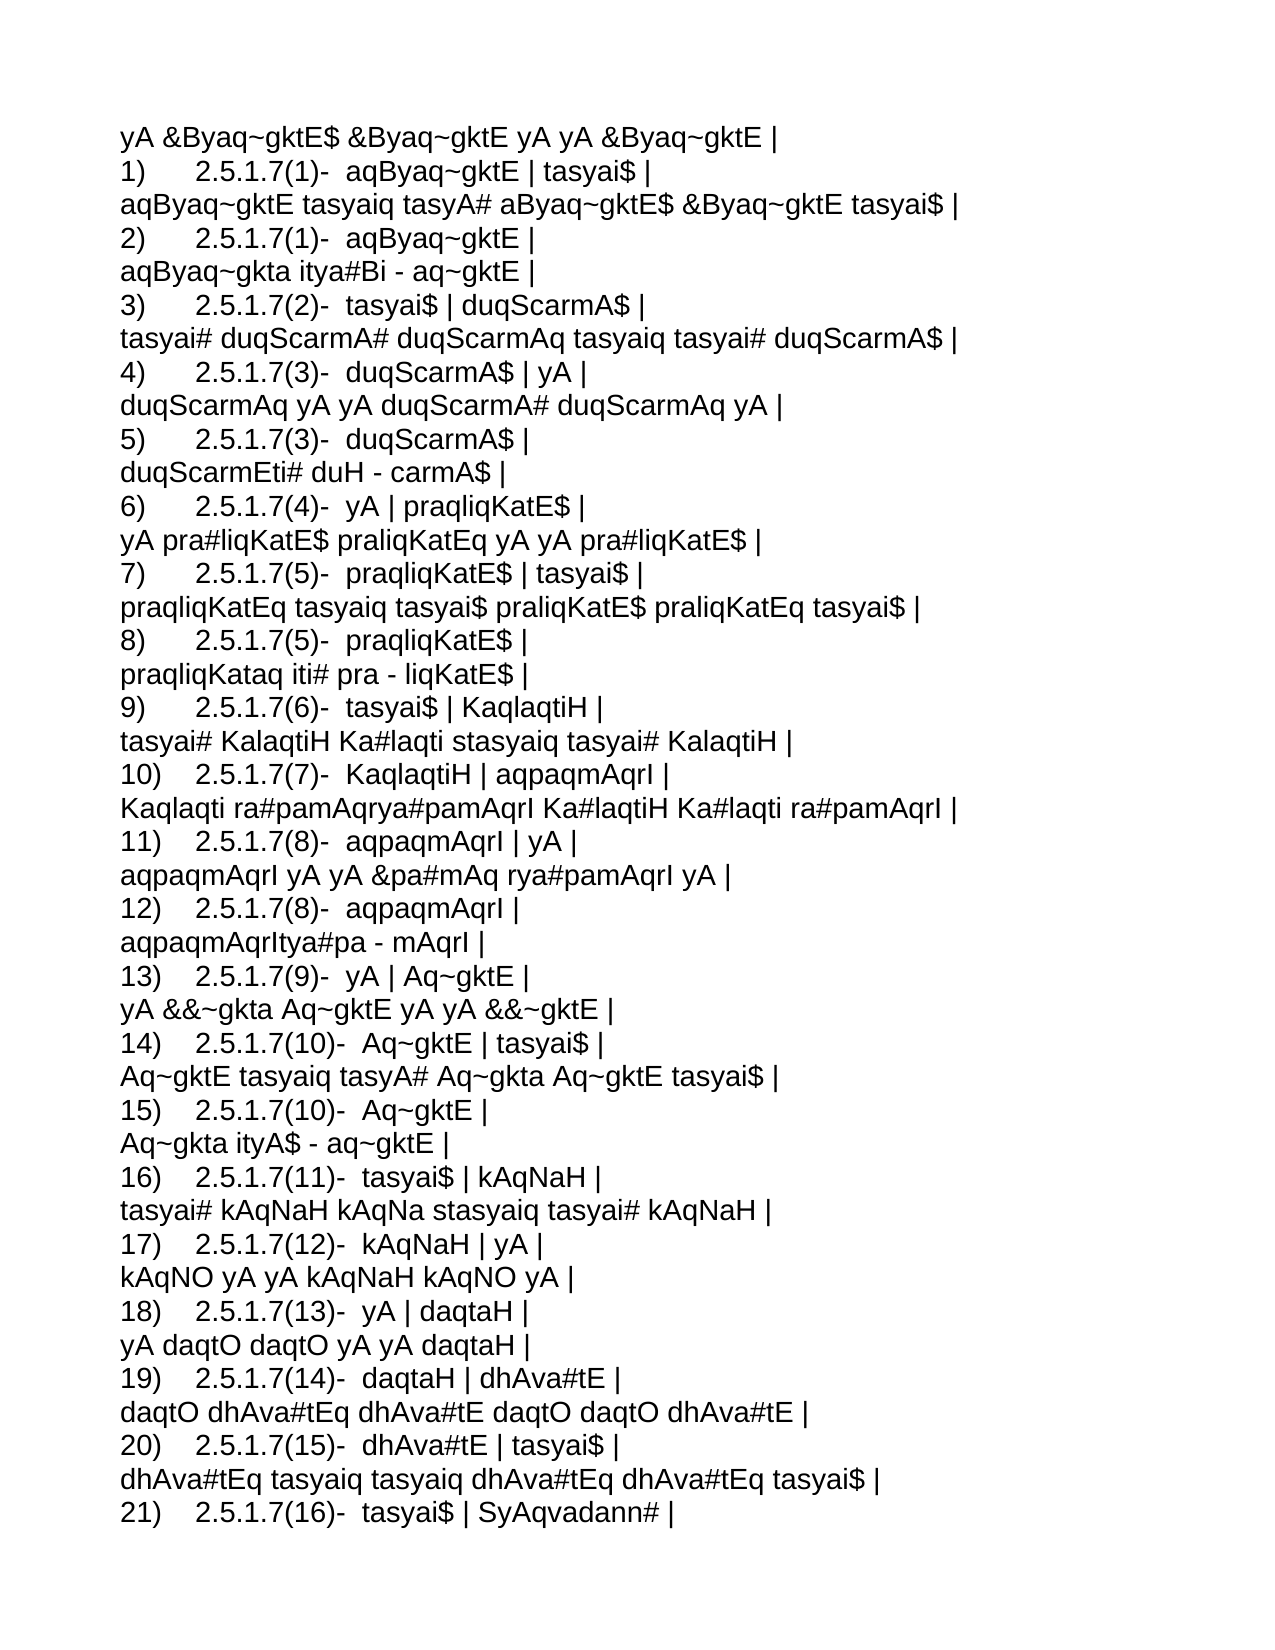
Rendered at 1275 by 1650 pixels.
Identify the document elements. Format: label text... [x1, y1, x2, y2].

text yA &Byaq~gktE$ &Byaq~gktE yA yA &Byaq~gktE | [120, 120, 1200, 153]
text 10) 2.5.1.7(7)- KaqlaqtiH | aqpaqmAqrI | [120, 757, 1200, 791]
text 17) 2.5.1.7(12)- kAqNaH | yA | [120, 1227, 1200, 1260]
text kAqNO yA yA kAqNaH kAqNO yA | [120, 1260, 1200, 1294]
text 9) 2.5.1.7(6)- tasyai$ | KaqlaqtiH | [120, 690, 1200, 724]
text yA daqtO daqtO yA yA daqtaH | [120, 1327, 1200, 1361]
text 11) 2.5.1.7(8)- aqpaqmAqrI | yA | [120, 824, 1200, 858]
text Aq~gktE tasyaiq tasyA# Aq~gkta Aq~gktE tasyai$ | [120, 1059, 1200, 1093]
text yA &&~gkta Aq~gktE yA yA &&~gktE | [120, 992, 1200, 1026]
text 13) 2.5.1.7(9)- yA | Aq~gktE | [120, 958, 1200, 992]
text 15) 2.5.1.7(10)- Aq~gktE | [120, 1093, 1200, 1126]
text 16) 2.5.1.7(11)- tasyai$ | kAqNaH | [120, 1160, 1200, 1193]
text Aq~gkta ityA$ - aq~gktE | [120, 1126, 1200, 1160]
text 8) 2.5.1.7(5)- praqliqKatE$ | [120, 623, 1200, 657]
text yA pra#liqKatE$ praliqKatEq yA yA pra#liqKatE$ | [120, 522, 1200, 556]
text 21) 2.5.1.7(16)- tasyai$ | SyAqvadann# | [120, 1495, 1200, 1529]
text praqliqKataq iti# pra - liqKatE$ | [120, 657, 1200, 690]
text Kaqlaqti ra#pamAqrya#pamAqrI Ka#laqtiH Ka#laqti ra#pamAqrI | [120, 791, 1200, 824]
text 20) 2.5.1.7(15)- dhAva#tE | tasyai$ | [120, 1428, 1200, 1462]
text 14) 2.5.1.7(10)- Aq~gktE | tasyai$ | [120, 1026, 1200, 1059]
text aqByaq~gkta itya#Bi - aq~gktE | [120, 254, 1200, 288]
text 19) 2.5.1.7(14)- daqtaH | dhAva#tE | [120, 1361, 1200, 1394]
text tasyai# KalaqtiH Ka#laqti stasyaiq tasyai# KalaqtiH | [120, 724, 1200, 757]
text duqScarmEti# duH - carmA$ | [120, 455, 1200, 489]
text 7) 2.5.1.7(5)- praqliqKatE$ | tasyai$ | [120, 556, 1200, 589]
text dhAva#tEq tasyaiq tasyaiq dhAva#tEq dhAva#tEq tasyai$ | [120, 1462, 1200, 1495]
text daqtO dhAva#tEq dhAva#tE daqtO daqtO dhAva#tE | [120, 1394, 1200, 1428]
text aqpaqmAqrI yA yA &pa#mAq rya#pamAqrI yA | [120, 858, 1200, 891]
text aqpaqmAqrItya#pa - mAqrI | [120, 925, 1200, 958]
text 2) 2.5.1.7(1)- aqByaq~gktE | [120, 221, 1200, 254]
text tasyai# kAqNaH kAqNa stasyaiq tasyai# kAqNaH | [120, 1193, 1200, 1227]
text aqByaq~gktE tasyaiq tasyA# aByaq~gktE$ &Byaq~gktE tasyai$ | [120, 187, 1200, 221]
text tasyai# duqScarmA# duqScarmAq tasyaiq tasyai# duqScarmA$ | [120, 321, 1200, 355]
text 1) 2.5.1.7(1)- aqByaq~gktE | tasyai$ | [120, 153, 1200, 187]
text 4) 2.5.1.7(3)- duqScarmA$ | yA | [120, 355, 1200, 388]
text duqScarmAq yA yA duqScarmA# duqScarmAq yA | [120, 388, 1200, 422]
text 6) 2.5.1.7(4)- yA | praqliqKatE$ | [120, 489, 1200, 522]
text 18) 2.5.1.7(13)- yA | daqtaH | [120, 1294, 1200, 1327]
text 3) 2.5.1.7(2)- tasyai$ | duqScarmA$ | [120, 288, 1200, 321]
text praqliqKatEq tasyaiq tasyai$ praliqKatE$ praliqKatEq tasyai$ | [120, 589, 1200, 623]
text 12) 2.5.1.7(8)- aqpaqmAqrI | [120, 891, 1200, 925]
text 5) 2.5.1.7(3)- duqScarmA$ | [120, 422, 1200, 455]
